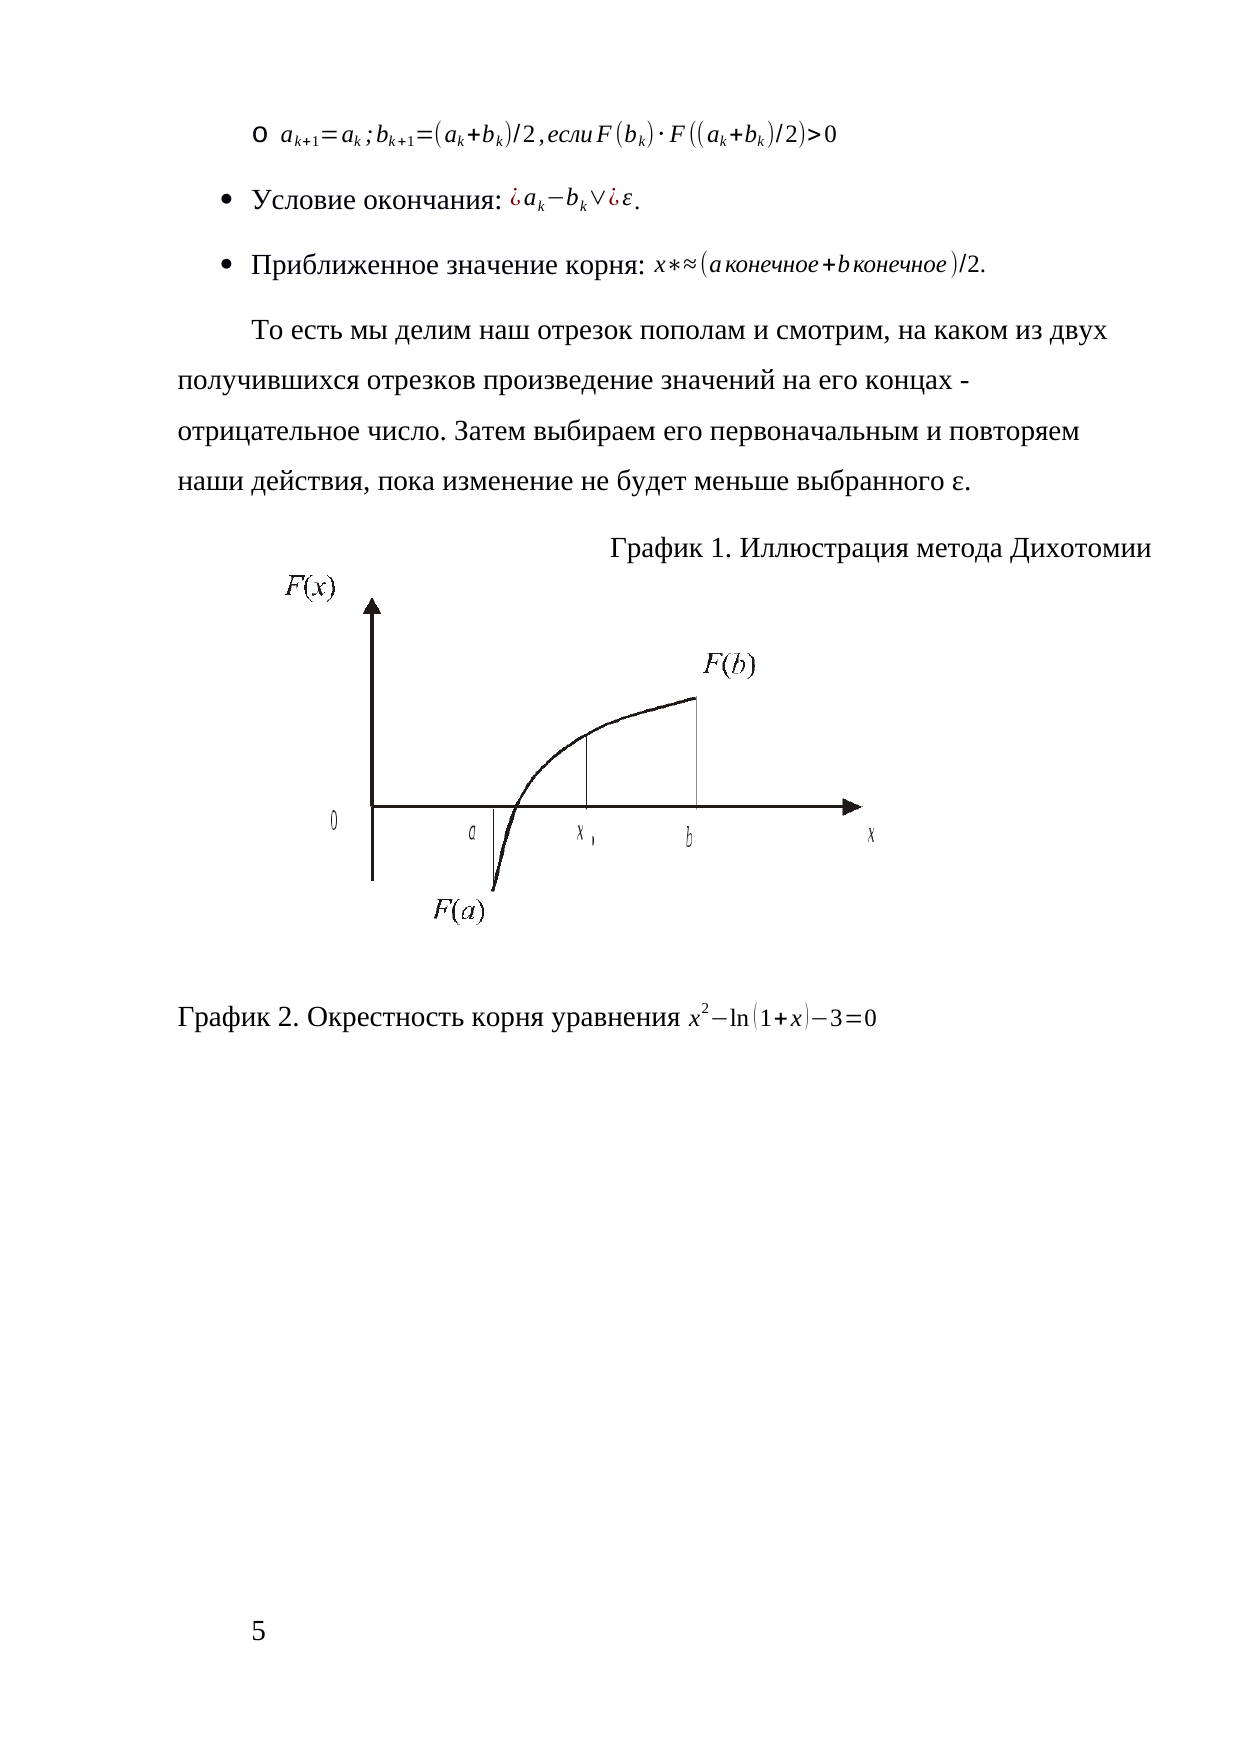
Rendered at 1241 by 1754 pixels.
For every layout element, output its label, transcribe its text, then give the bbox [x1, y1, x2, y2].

text График 2. Окрестность корня уравнения [177, 999, 1152, 1033]
text То есть мы делим наш отрезок пополам и смотрим, на каком из двух получившихся отрезков произведение значений на его концах - отрицательное число. Затем выбираем его первоначальным и повторяем наши действия, пока изменение не будет меньше выбранного ε. [177, 312, 1152, 497]
list Приближенное значение корня: [221, 247, 1152, 281]
picture [281, 572, 884, 927]
list Условие окончания: . [221, 182, 1152, 216]
text График 1. Иллюстрация метода Дихотомии [177, 530, 1152, 564]
